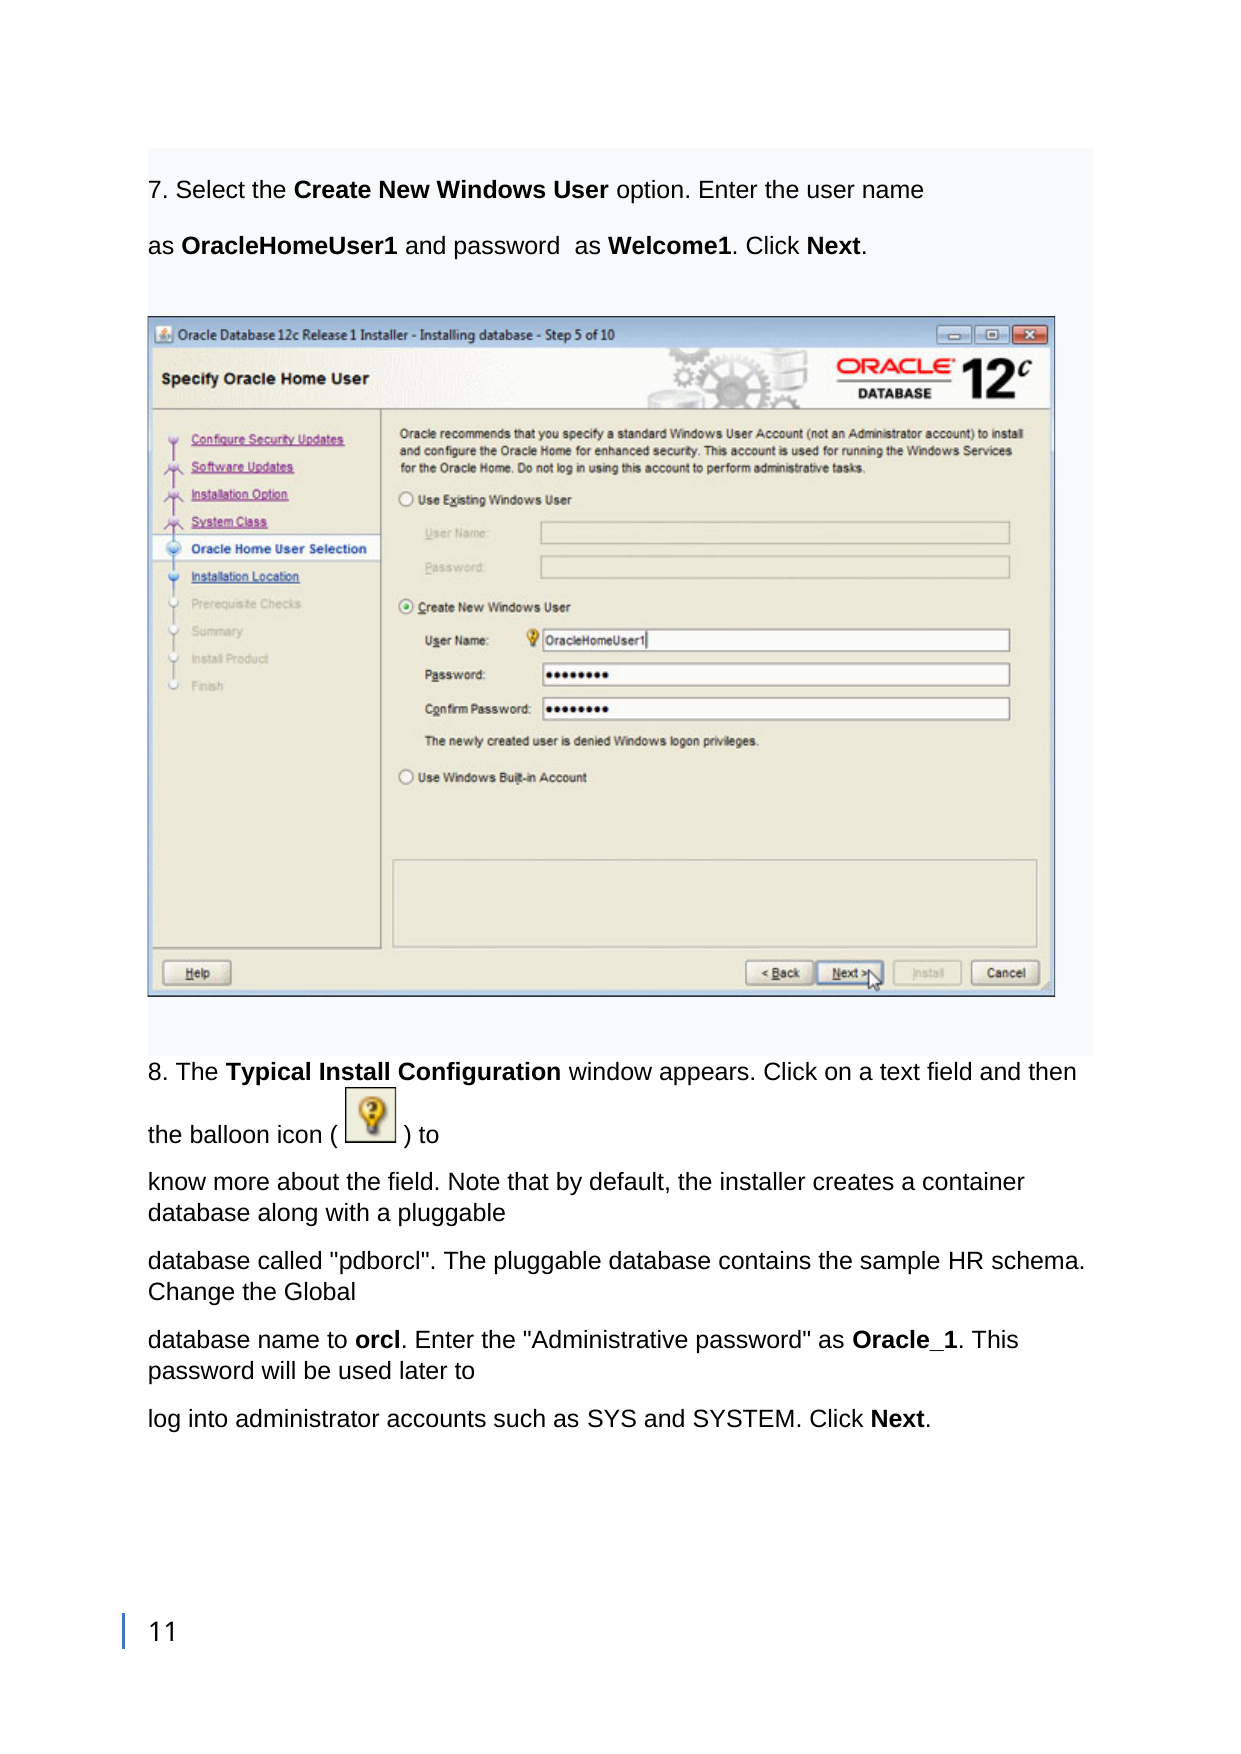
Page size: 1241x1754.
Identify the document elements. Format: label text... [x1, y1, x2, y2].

text log into administrator accounts such as SYS and SYSTEM. Click Next. [148, 1403, 1093, 1432]
text 7. Select the Create New Windows User option. Enter the user name as OracleHomeUser1 and password as Welcome1. Click Next. [148, 148, 1093, 260]
text 8. The Typical Install Configuration window appears. Click on a text field and then the balloon icon ( ) to [148, 1056, 1093, 1148]
text know more about the field. Note that by default, the installer creates a container database along with a pluggable [148, 1167, 1093, 1227]
text database called "pdborcl". The pluggable database contains the sample HR schema. Change the Global [148, 1246, 1093, 1306]
picture [345, 1087, 397, 1143]
picture [147, 316, 1055, 997]
text database name to orcl. Enter the "Administrative password" as Oracle_1. This password will be used later to [148, 1325, 1093, 1384]
